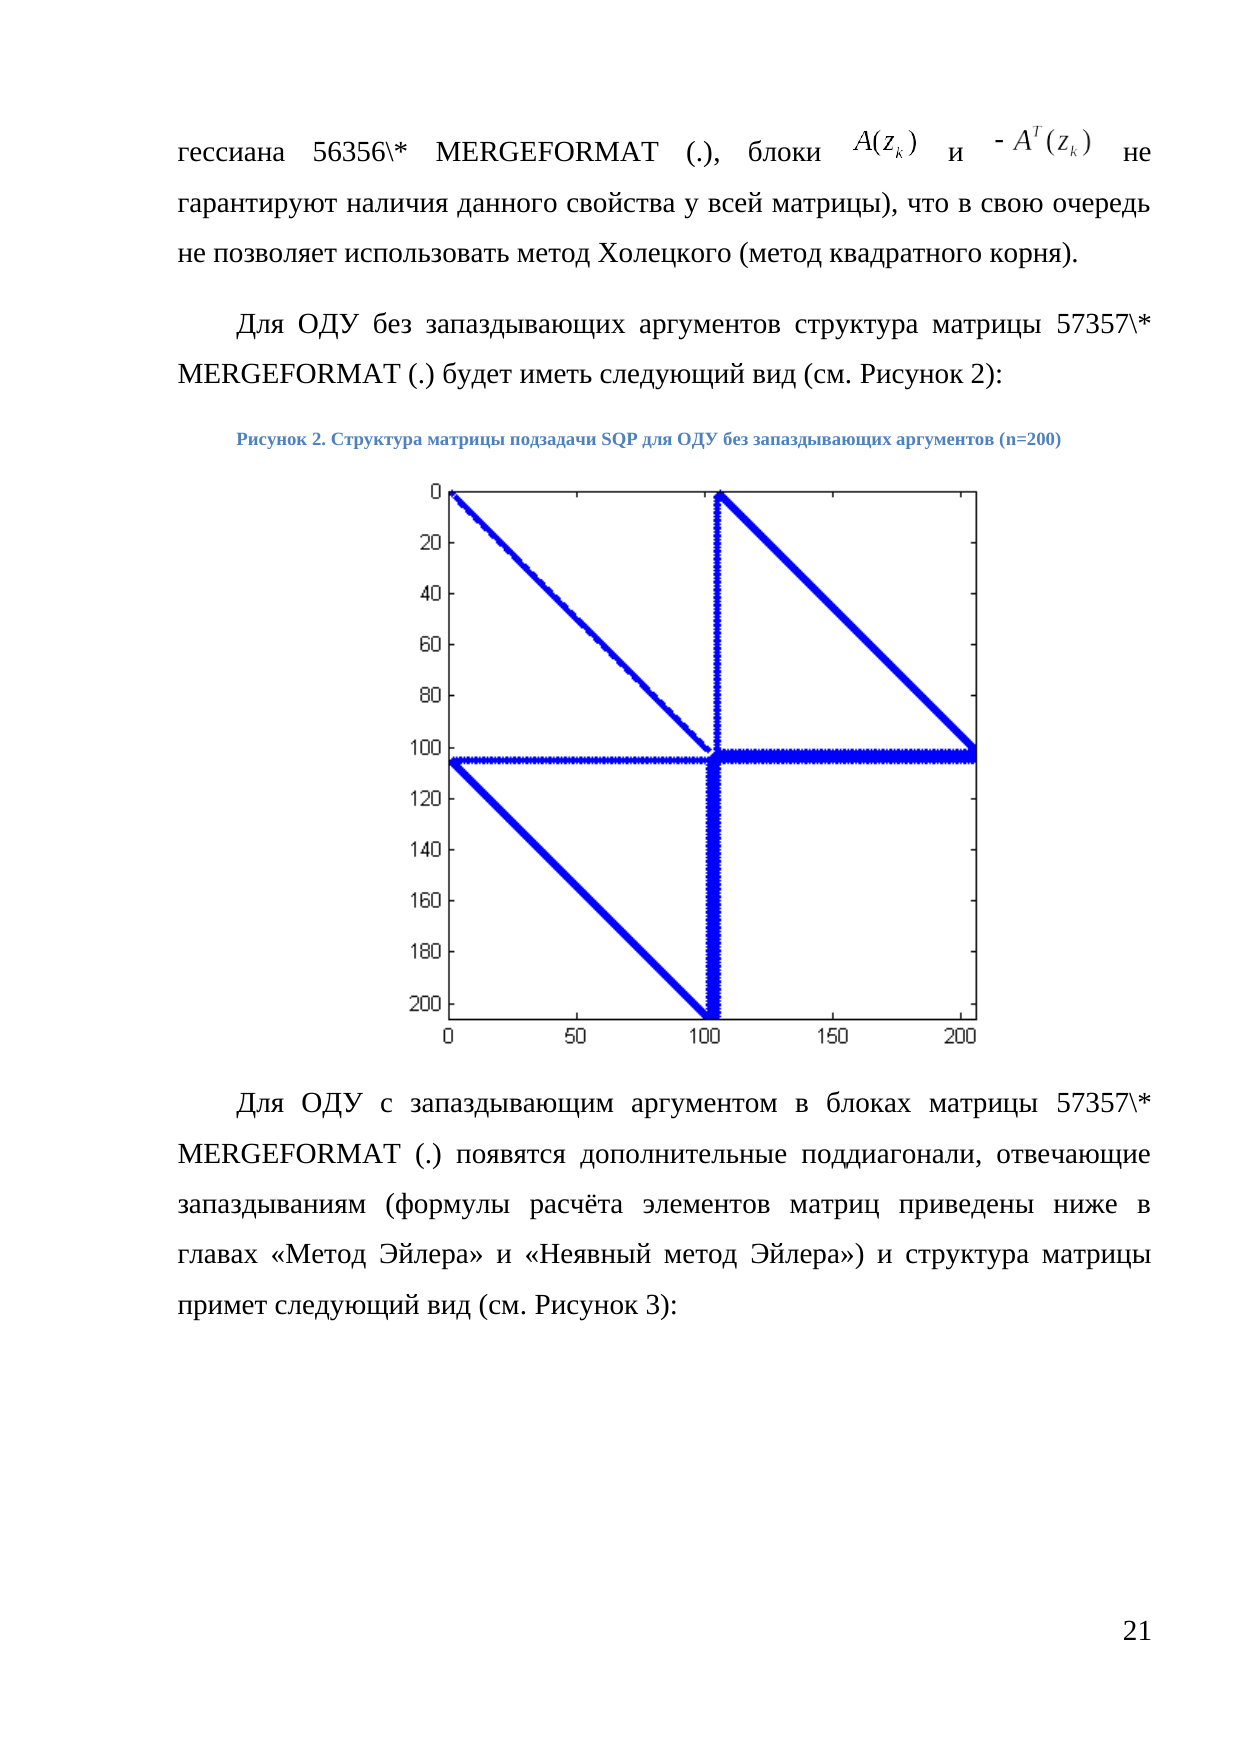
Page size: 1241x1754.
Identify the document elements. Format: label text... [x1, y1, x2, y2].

text Для ОДУ с запаздывающим аргументом в блоках матрицы (3.5) появятся дополнительные поддиагонали, отвечающие запаздываниям (формулы расчёта элементов матриц приведены ниже в главах «Метод Эйлера» и «Неявный метод Эйлера») и структура матрицы примет следующий вид (см. Рисунок 3): [177, 1086, 1152, 1320]
text Для ОДУ без запаздывающих аргументов структура матрицы (3.5) будет иметь следующий вид (см. Рисунок 2): [177, 306, 1152, 390]
picture [398, 470, 990, 1048]
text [177, 118, 1152, 269]
